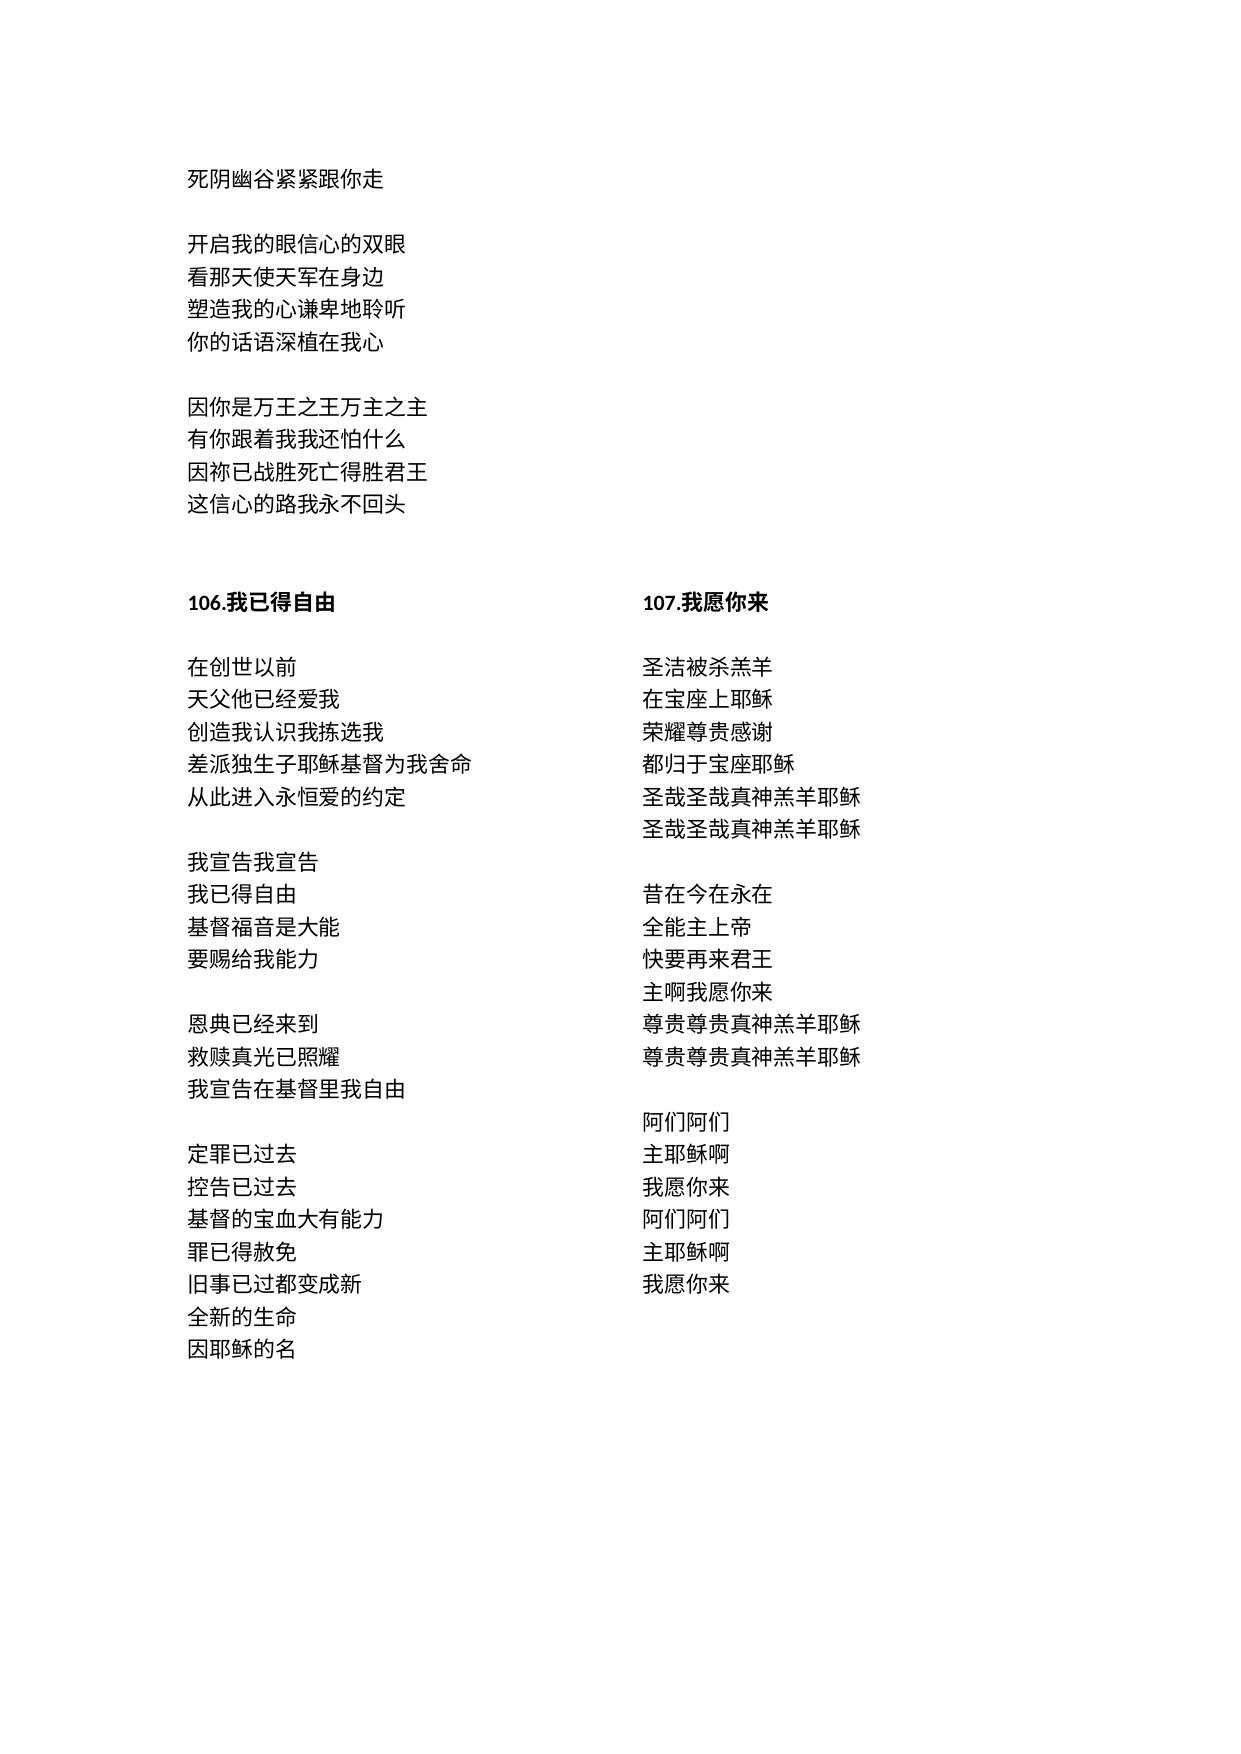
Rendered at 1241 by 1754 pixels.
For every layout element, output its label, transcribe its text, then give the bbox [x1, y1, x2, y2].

text 我已得自由 [187, 877, 598, 909]
text 圣哉圣哉真神羔羊耶稣 [642, 812, 1053, 844]
text 定罪已过去 [187, 1137, 598, 1169]
text 都归于宝座耶稣 [642, 747, 1053, 779]
text 救赎真光已照耀 [187, 1039, 598, 1072]
text 我宣告我宣告 [187, 844, 598, 877]
text 你的话语深植在我心 [187, 324, 598, 357]
text 这信心的路我永不回头 [187, 487, 598, 519]
text 因祢已战胜死亡得胜君王 [187, 454, 598, 487]
text 因耶稣的名 [187, 1332, 598, 1364]
text 106.我已得自由 [187, 584, 598, 617]
text 圣哉圣哉真神羔羊耶稣 [642, 779, 1053, 812]
text 从此进入永恒爱的约定 [187, 779, 598, 812]
text 快要再来君王 [642, 942, 1053, 974]
text 我宣告在基督里我自由 [187, 1072, 598, 1104]
text 塑造我的心谦卑地聆听 [187, 292, 598, 324]
text 死阴幽谷紧紧跟你走 [187, 162, 598, 194]
text 天父他已经爱我 [187, 682, 598, 714]
text 在创世以前 [187, 649, 598, 682]
text 要赐给我能力 [187, 942, 598, 974]
text 尊贵尊贵真神羔羊耶稣 [642, 1039, 1053, 1072]
text 阿们阿们 [642, 1104, 1053, 1137]
text 主耶稣啊 [642, 1137, 1053, 1169]
text 旧事已过都变成新 [187, 1267, 598, 1299]
text 主耶稣啊 [642, 1234, 1053, 1267]
text 基督的宝血大有能力 [187, 1202, 598, 1234]
text 开启我的眼信心的双眼 [187, 227, 598, 259]
text 全能主上帝 [642, 909, 1053, 942]
text 昔在今在永在 [642, 877, 1053, 909]
text 创造我认识我拣选我 [187, 714, 598, 747]
text 全新的生命 [187, 1299, 598, 1332]
text 阿们阿们 [642, 1202, 1053, 1234]
text 恩典已经来到 [187, 1007, 598, 1039]
text 差派独生子耶稣基督为我舍命 [187, 747, 598, 779]
text 基督福音是大能 [187, 909, 598, 942]
text 控告已过去 [187, 1169, 598, 1202]
text 尊贵尊贵真神羔羊耶稣 [642, 1007, 1053, 1039]
text 主啊我愿你来 [642, 974, 1053, 1007]
text 罪已得赦免 [187, 1234, 598, 1267]
text 看那天使天军在身边 [187, 259, 598, 292]
text 107.我愿你来 [642, 584, 1053, 617]
text 圣洁被杀羔羊 [642, 649, 1053, 682]
text 我愿你来 [642, 1169, 1053, 1202]
text 因你是万王之王万主之主 [187, 389, 598, 422]
text 在宝座上耶稣 [642, 682, 1053, 714]
text 荣耀尊贵感谢 [642, 714, 1053, 747]
text 有你跟着我我还怕什么 [187, 422, 598, 454]
text 我愿你来 [642, 1267, 1053, 1299]
